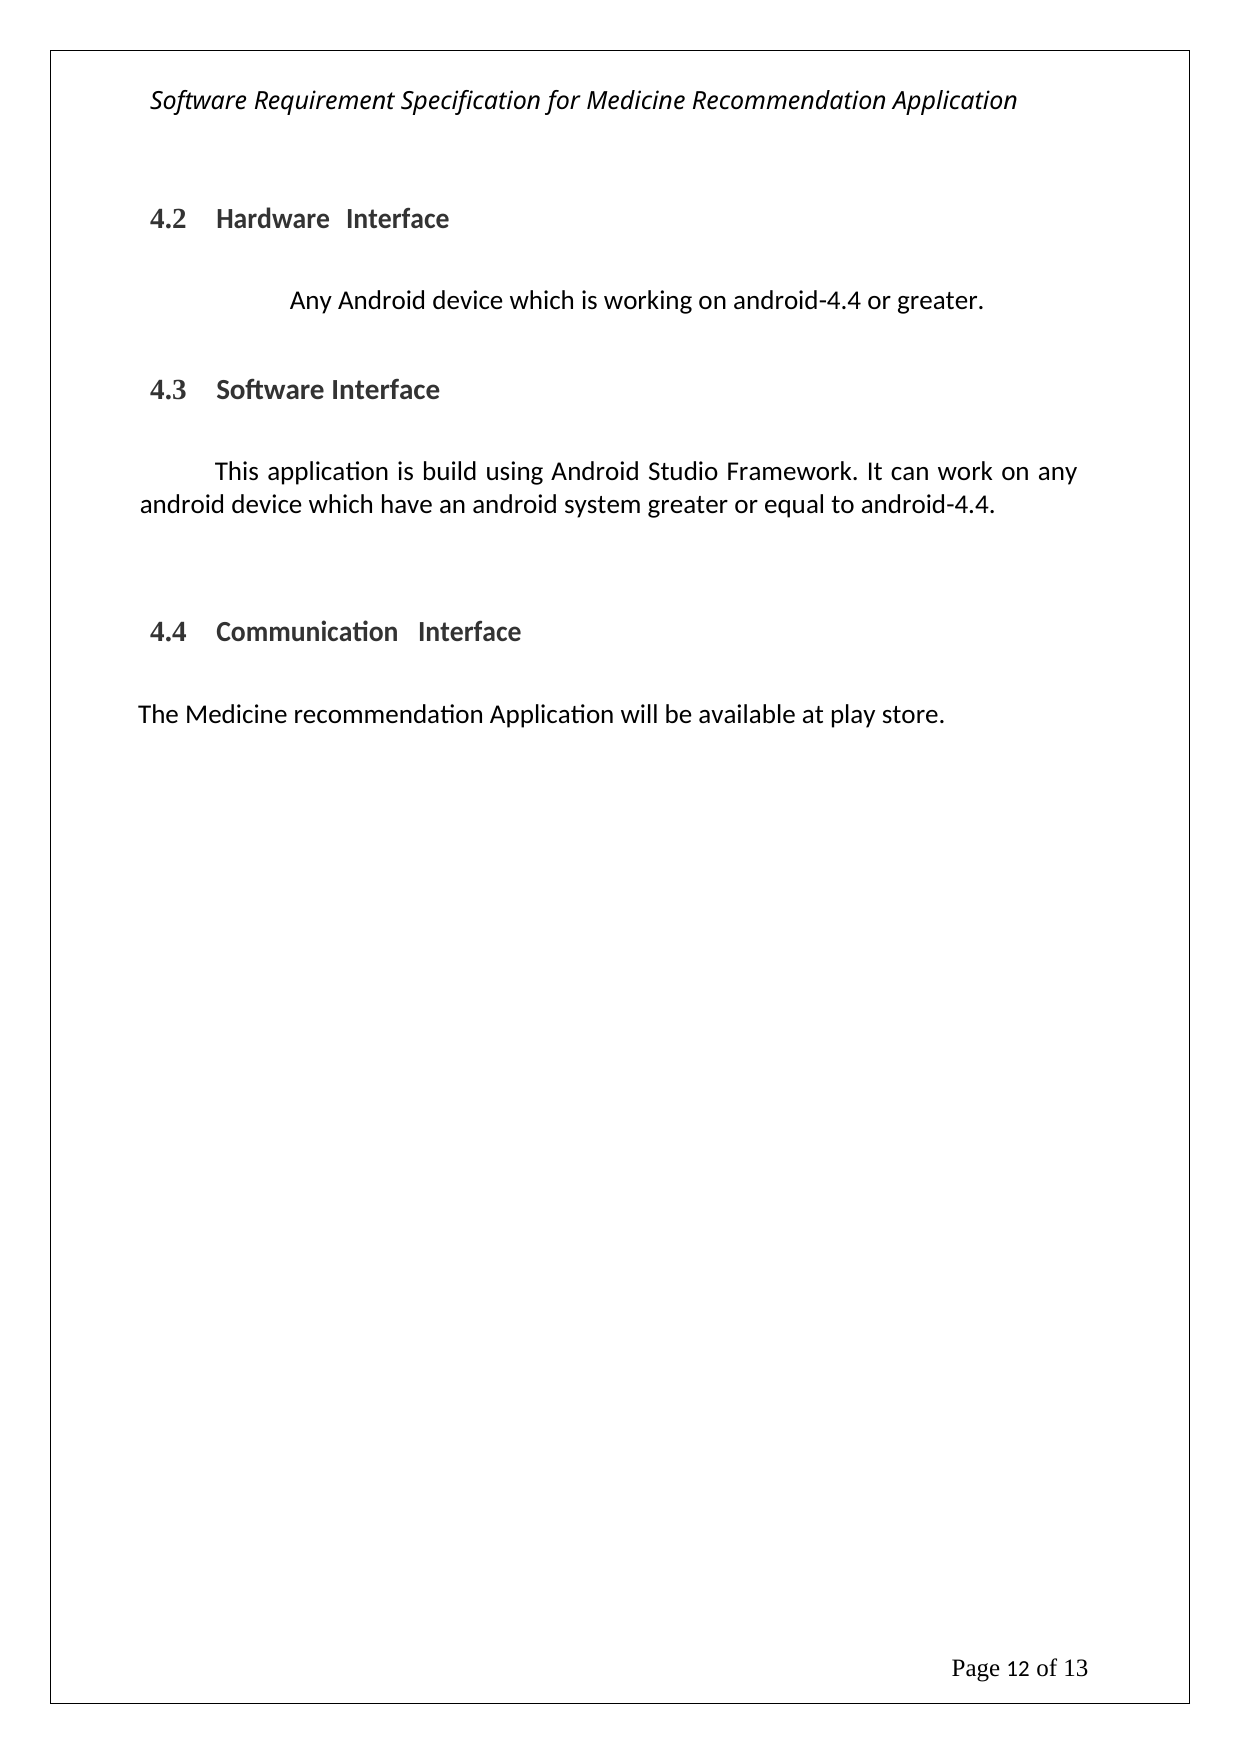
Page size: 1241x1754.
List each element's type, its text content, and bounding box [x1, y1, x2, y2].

subtitle Communication Interface [150, 613, 1109, 649]
text Any Android device which is working on android-4.4 or greater. [214, 283, 1109, 316]
subtitle Software Interface [150, 371, 1109, 407]
text The Medicine recommendation Application will be available at play store. [138, 697, 1109, 730]
subtitle Hardware Interface [150, 200, 1109, 235]
text This application is build using Android Studio Framework. It can work on any android device which have an android system greater or equal to android-4.4. [139, 454, 1079, 520]
